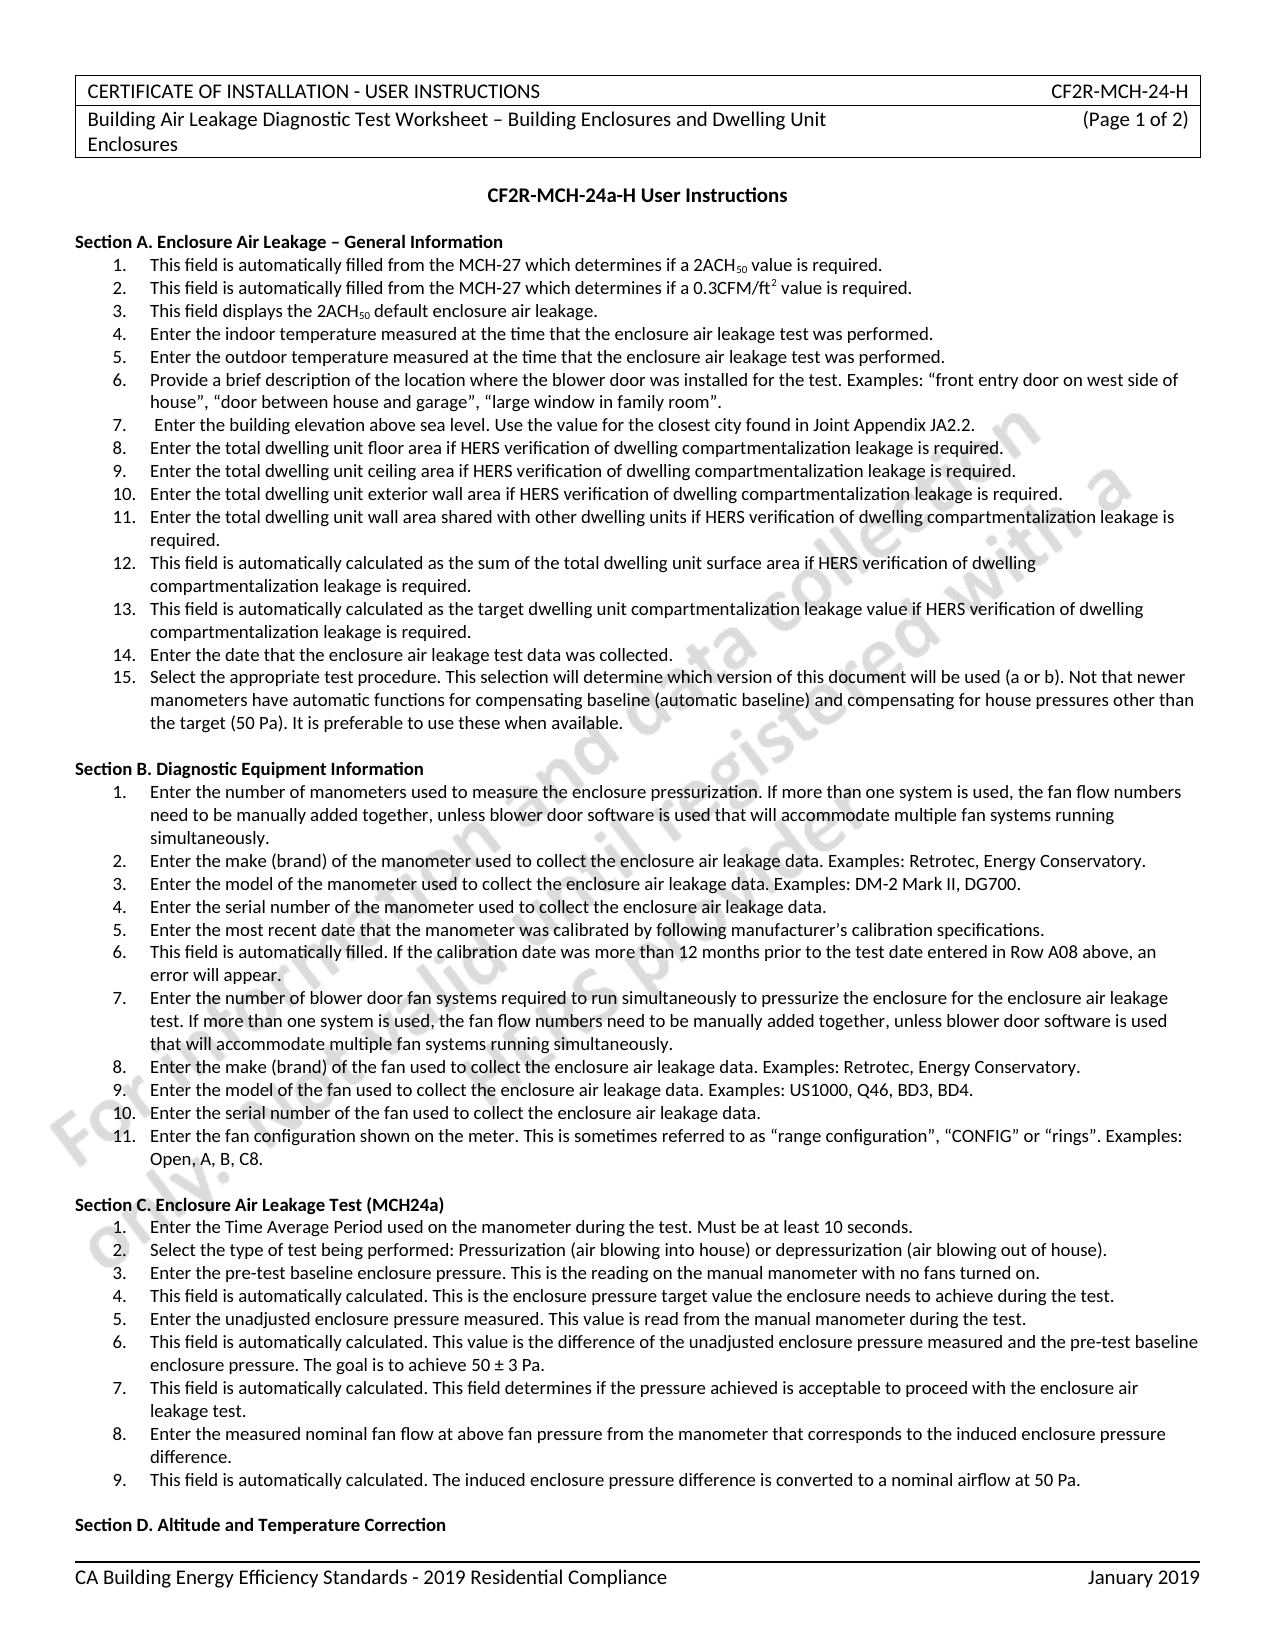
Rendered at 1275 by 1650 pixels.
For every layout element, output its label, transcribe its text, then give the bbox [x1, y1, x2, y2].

list Enter the total dwelling unit ceiling area if HERS verification of dwelling compartmentalization leakage is required. [112, 459, 1200, 482]
list This field is automatically filled. If the calibration date was more than 12 months prior to the test date entered in Row A08 above, an error will appear. [112, 941, 1200, 987]
text Section B. Diagnostic Equipment Information [75, 757, 1200, 780]
list This field is automatically filled from the MCH-27 which determines if a 0.3CFM/ft2 value is required. [112, 276, 1200, 299]
text Section D. Altitude and Temperature Correction [75, 1514, 1200, 1537]
list Enter the model of the manometer used to collect the enclosure air leakage data. Examples: DM-2 Mark II, DG700. [112, 872, 1200, 895]
list Enter the serial number of the manometer used to collect the enclosure air leakage data. [112, 895, 1200, 918]
list This field is automatically calculated. This is the enclosure pressure target value the enclosure needs to achieve during the test. [112, 1284, 1200, 1307]
list Select the type of test being performed: Pressurization (air blowing into house) or depressurization (air blowing out of house). [112, 1239, 1200, 1262]
list Enter the total dwelling unit floor area if HERS verification of dwelling compartmentalization leakage is required. [112, 437, 1200, 459]
list This field is automatically filled from the MCH-27 which determines if a 2ACH50 value is required. [112, 253, 1200, 276]
text Section A. Enclosure Air Leakage – General Information [75, 230, 1200, 253]
list This field displays the 2ACH50 default enclosure air leakage. [112, 299, 1200, 322]
list Enter the make (brand) of the fan used to collect the enclosure air leakage data. Examples: Retrotec, Energy Conservatory. [112, 1055, 1200, 1078]
list Enter the number of blower door fan systems required to run simultaneously to pressurize the enclosure for the enclosure air leakage test. If more than one system is used, the fan flow numbers need to be manually added together, unless blower door software is used that will accommodate multiple fan systems running simultaneously. [112, 987, 1200, 1055]
list Enter the pre-test baseline enclosure pressure. This is the reading on the manual manometer with no fans turned on. [112, 1262, 1200, 1284]
list Enter the total dwelling unit wall area shared with other dwelling units if HERS verification of dwelling compartmentalization leakage is required. [112, 505, 1200, 551]
list This field is automatically calculated. This value is the difference of the unadjusted enclosure pressure measured and the pre-test baseline enclosure pressure. The goal is to achieve 50 ± 3 Pa. [112, 1330, 1200, 1376]
text Section C. Enclosure Air Leakage Test (MCH24a) [75, 1193, 1200, 1216]
list This field is automatically calculated. The induced enclosure pressure difference is converted to a nominal airflow at 50 Pa. [112, 1468, 1200, 1491]
list Enter the number of manometers used to measure the enclosure pressurization. If more than one system is used, the fan flow numbers need to be manually added together, unless blower door software is used that will accommodate multiple fan systems running simultaneously. [112, 780, 1200, 849]
list Enter the make (brand) of the manometer used to collect the enclosure air leakage data. Examples: Retrotec, Energy Conservatory. [112, 849, 1200, 872]
list Enter the Time Average Period used on the manometer during the test. Must be at least 10 seconds. [112, 1216, 1200, 1239]
list This field is automatically calculated as the target dwelling unit compartmentalization leakage value if HERS verification of dwelling compartmentalization leakage is required. [112, 597, 1200, 643]
text CF2R-MCH-24a-H User Instructions [75, 182, 1200, 207]
list Enter the date that the enclosure air leakage test data was collected. [112, 643, 1200, 666]
list Enter the indoor temperature measured at the time that the enclosure air leakage test was performed. [112, 322, 1200, 345]
list Enter the fan configuration shown on the meter. This is sometimes referred to as “range configuration”, “CONFIG” or “rings”. Examples: Open, A, B, C8. [112, 1124, 1200, 1170]
list Enter the measured nominal fan flow at above fan pressure from the manometer that corresponds to the induced enclosure pressure difference. [112, 1422, 1200, 1468]
list Enter the model of the fan used to collect the enclosure air leakage data. Examples: US1000, Q46, BD3, BD4. [112, 1078, 1200, 1101]
list Provide a brief description of the location where the blower door was installed for the test. Examples: “front entry door on west side of house”, “door between house and garage”, “large window in family room”. [112, 368, 1200, 414]
list This field is automatically calculated. This field determines if the pressure achieved is acceptable to proceed with the enclosure air leakage test. [112, 1376, 1200, 1422]
list Enter the building elevation above sea level. Use the value for the closest city found in Joint Appendix JA2.2. [112, 414, 1200, 437]
list This field is automatically calculated as the sum of the total dwelling unit surface area if HERS verification of dwelling compartmentalization leakage is required. [112, 551, 1200, 597]
list Enter the serial number of the fan used to collect the enclosure air leakage data. [112, 1101, 1200, 1124]
list Enter the total dwelling unit exterior wall area if HERS verification of dwelling compartmentalization leakage is required. [112, 482, 1200, 505]
list Select the appropriate test procedure. This selection will determine which version of this document will be used (a or b). Not that newer manometers have automatic functions for compensating baseline (automatic baseline) and compensating for house pressures other than the target (50 Pa). It is preferable to use these when available. [112, 666, 1200, 734]
list Enter the outdoor temperature measured at the time that the enclosure air leakage test was performed. [112, 345, 1200, 368]
list Enter the unadjusted enclosure pressure measured. This value is read from the manual manometer during the test. [112, 1307, 1200, 1330]
list Enter the most recent date that the manometer was calibrated by following manufacturer’s calibration specifications. [112, 918, 1200, 941]
